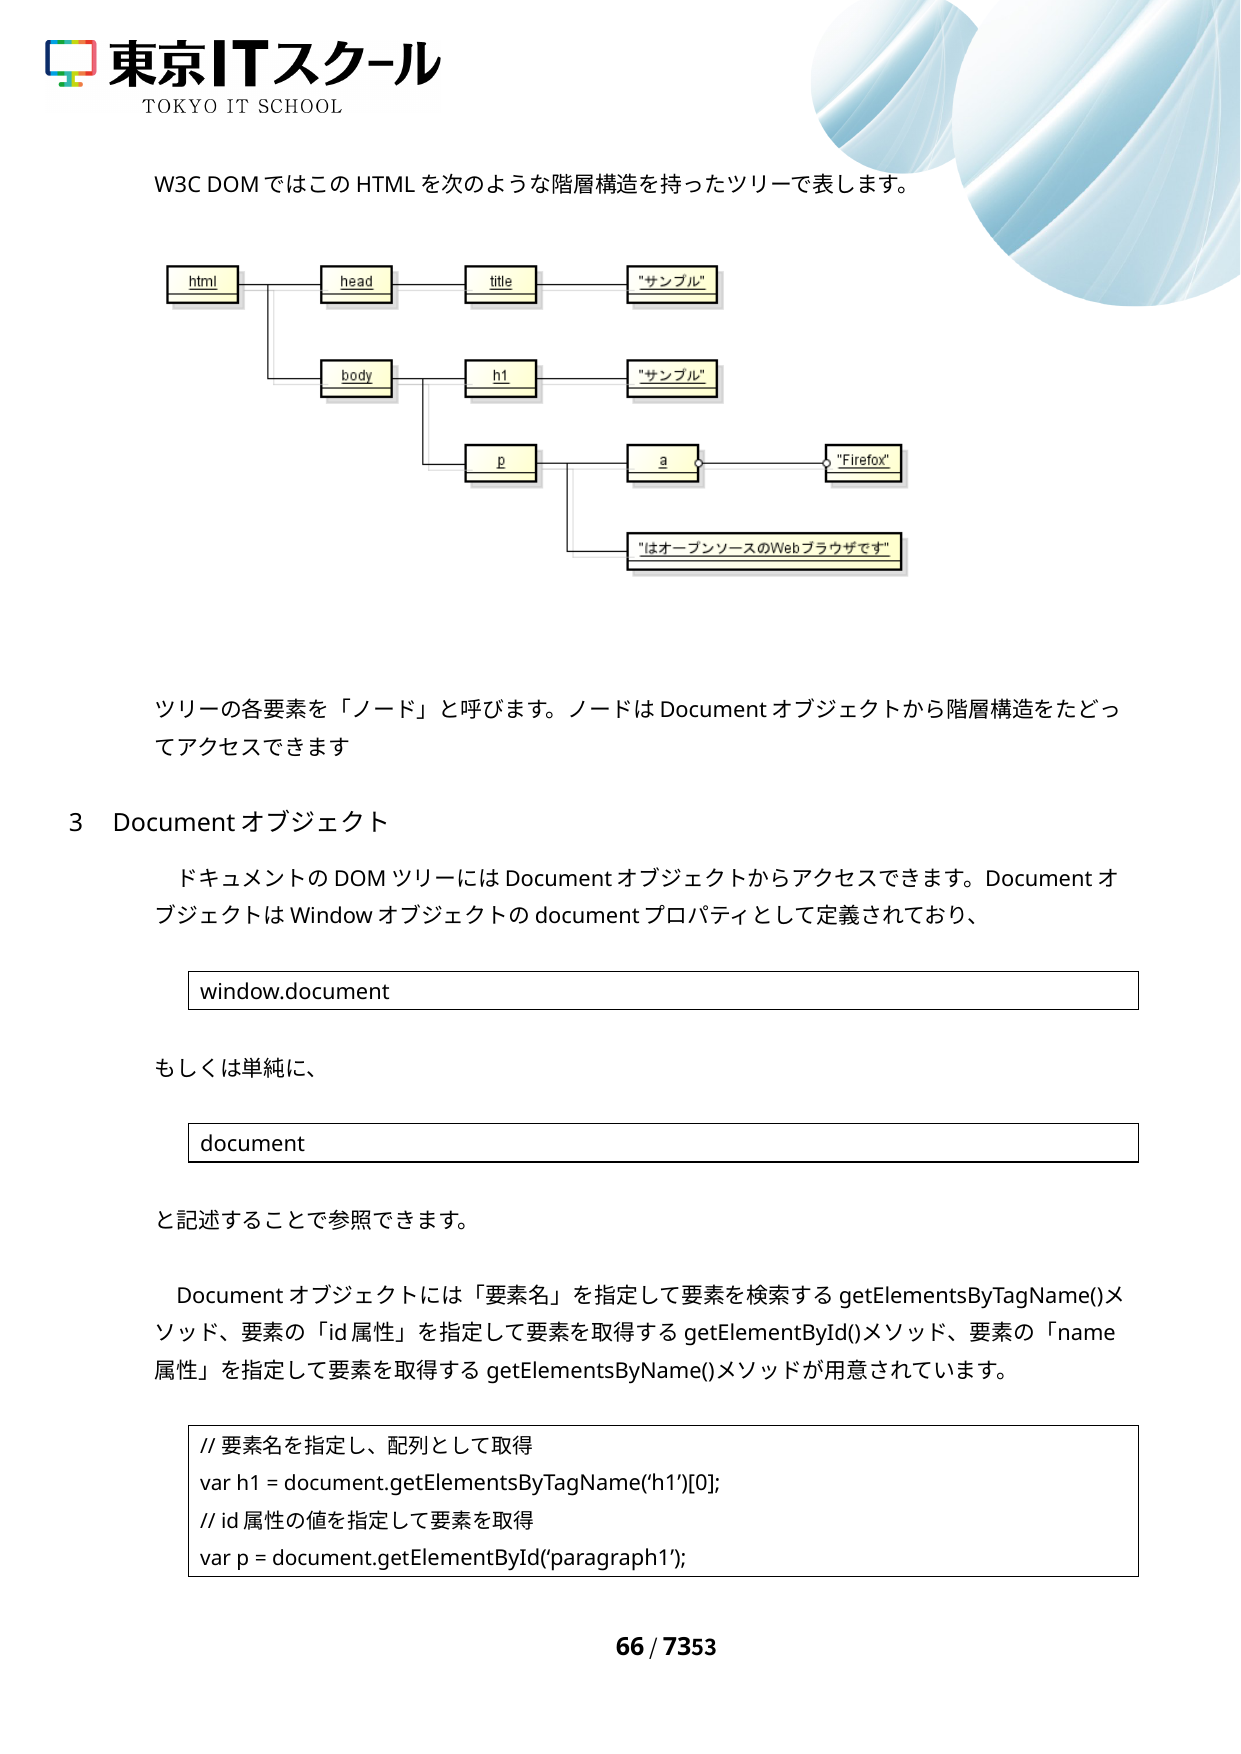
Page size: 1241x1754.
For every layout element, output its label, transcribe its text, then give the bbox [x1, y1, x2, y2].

table_header document [189, 1124, 1138, 1161]
text ドキュメントのDOMツリーにはDocumentオブジェクトからアクセスできます。DocumentオブジェクトはWindowオブジェクトのdocumentプロパティとして定義されており、 [154, 858, 1128, 933]
text と記述することで参照できます。 [154, 1200, 1128, 1237]
picture [157, 250, 919, 585]
text W3C DOMではこのHTMLを次のような階層構造を持ったツリーで表します。 [154, 164, 1128, 202]
text ツリーの各要素を「ノード」と呼びます。ノードはDocumentオブジェクトから階層構造をたどってアクセスできます [154, 689, 1128, 764]
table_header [189, 1426, 1138, 1576]
subtitle Documentオブジェクト [69, 802, 1128, 839]
table_header window.document [189, 972, 1138, 1009]
text Documentオブジェクトには「要素名」を指定して要素を検索するgetElementsByTagName()メソッド、要素の「id属性」を指定して要素を取得するgetElementById()メソッド、要素の「name属性」を指定して要素を取得するgetElementsByName()メソッドが用意されています。 [154, 1275, 1128, 1387]
text もしくは単純に、 [154, 1048, 1128, 1085]
picture [810, 0, 1241, 307]
picture [45, 40, 441, 113]
